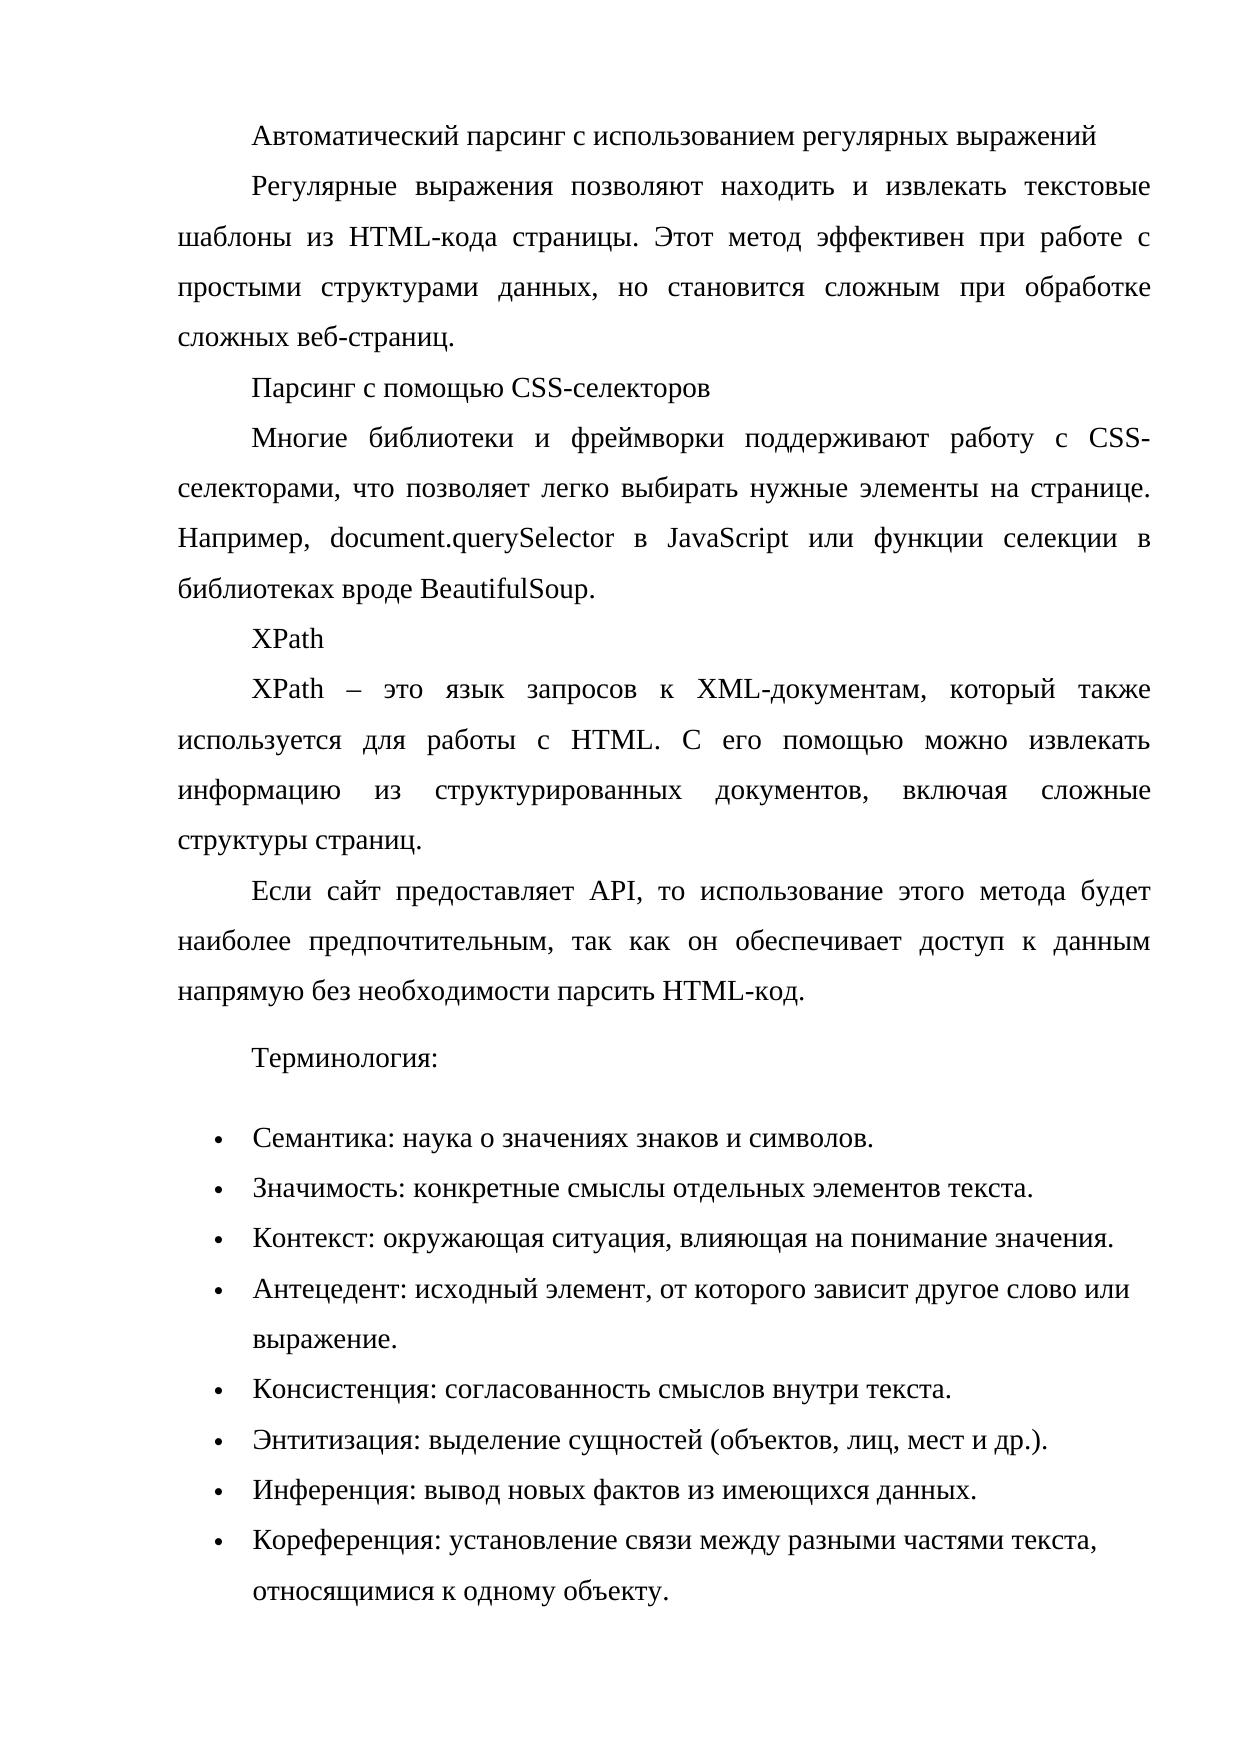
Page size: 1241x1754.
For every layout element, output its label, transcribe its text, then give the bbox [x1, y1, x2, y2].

text XPath [251, 621, 1152, 655]
text Терминология: [177, 1040, 1152, 1074]
list Семантика: наука о значениях знаков и символов. [215, 1120, 1152, 1153]
text Если сайт предоставляет API, то использование этого метода будет наиболее предпочтительным, так как он обеспечивает доступ к данным напрямую без необходимости парсить HTML-код. [177, 873, 1152, 1007]
list Консистенция: согласованность смыслов внутри текста. [215, 1371, 1152, 1405]
list Инференция: вывод новых фактов из имеющихся данных. [215, 1472, 1152, 1506]
list Антецедент: исходный элемент, от которого зависит другое слово или выражение. [215, 1271, 1152, 1355]
text Автоматический парсинг с использованием регулярных выражений [251, 118, 1152, 152]
text Парсинг с помощью CSS-селекторов [251, 370, 1152, 403]
text Многие библиотеки и фреймворки поддерживают работу с CSS-селекторами, что позволяет легко выбирать нужные элементы на странице. Например, document.querySelector в JavaScript или функции селекции в библиотеках вроде BeautifulSoup. [177, 420, 1152, 604]
list Кореференция: установление связи между разными частями текста, относящимися к одному объекту. [215, 1522, 1152, 1606]
list Энтитизация: выделение сущностей (объектов, лиц, мест и др.). [215, 1422, 1152, 1455]
list Контекст: окружающая ситуация, влияющая на понимание значения. [215, 1221, 1152, 1254]
text XPath – это язык запросов к XML-документам, который также используется для работы с HTML. С его помощью можно извлекать информацию из структурированных документов, включая сложные структуры страниц. [177, 672, 1152, 856]
text Регулярные выражения позволяют находить и извлекать текстовые шаблоны из HTML-кода страницы. Этот метод эффективен при работе с простыми структурами данных, но становится сложным при обработке сложных веб-страниц. [177, 168, 1152, 353]
list Значимость: конкретные смыслы отдельных элементов текста. [215, 1170, 1152, 1204]
